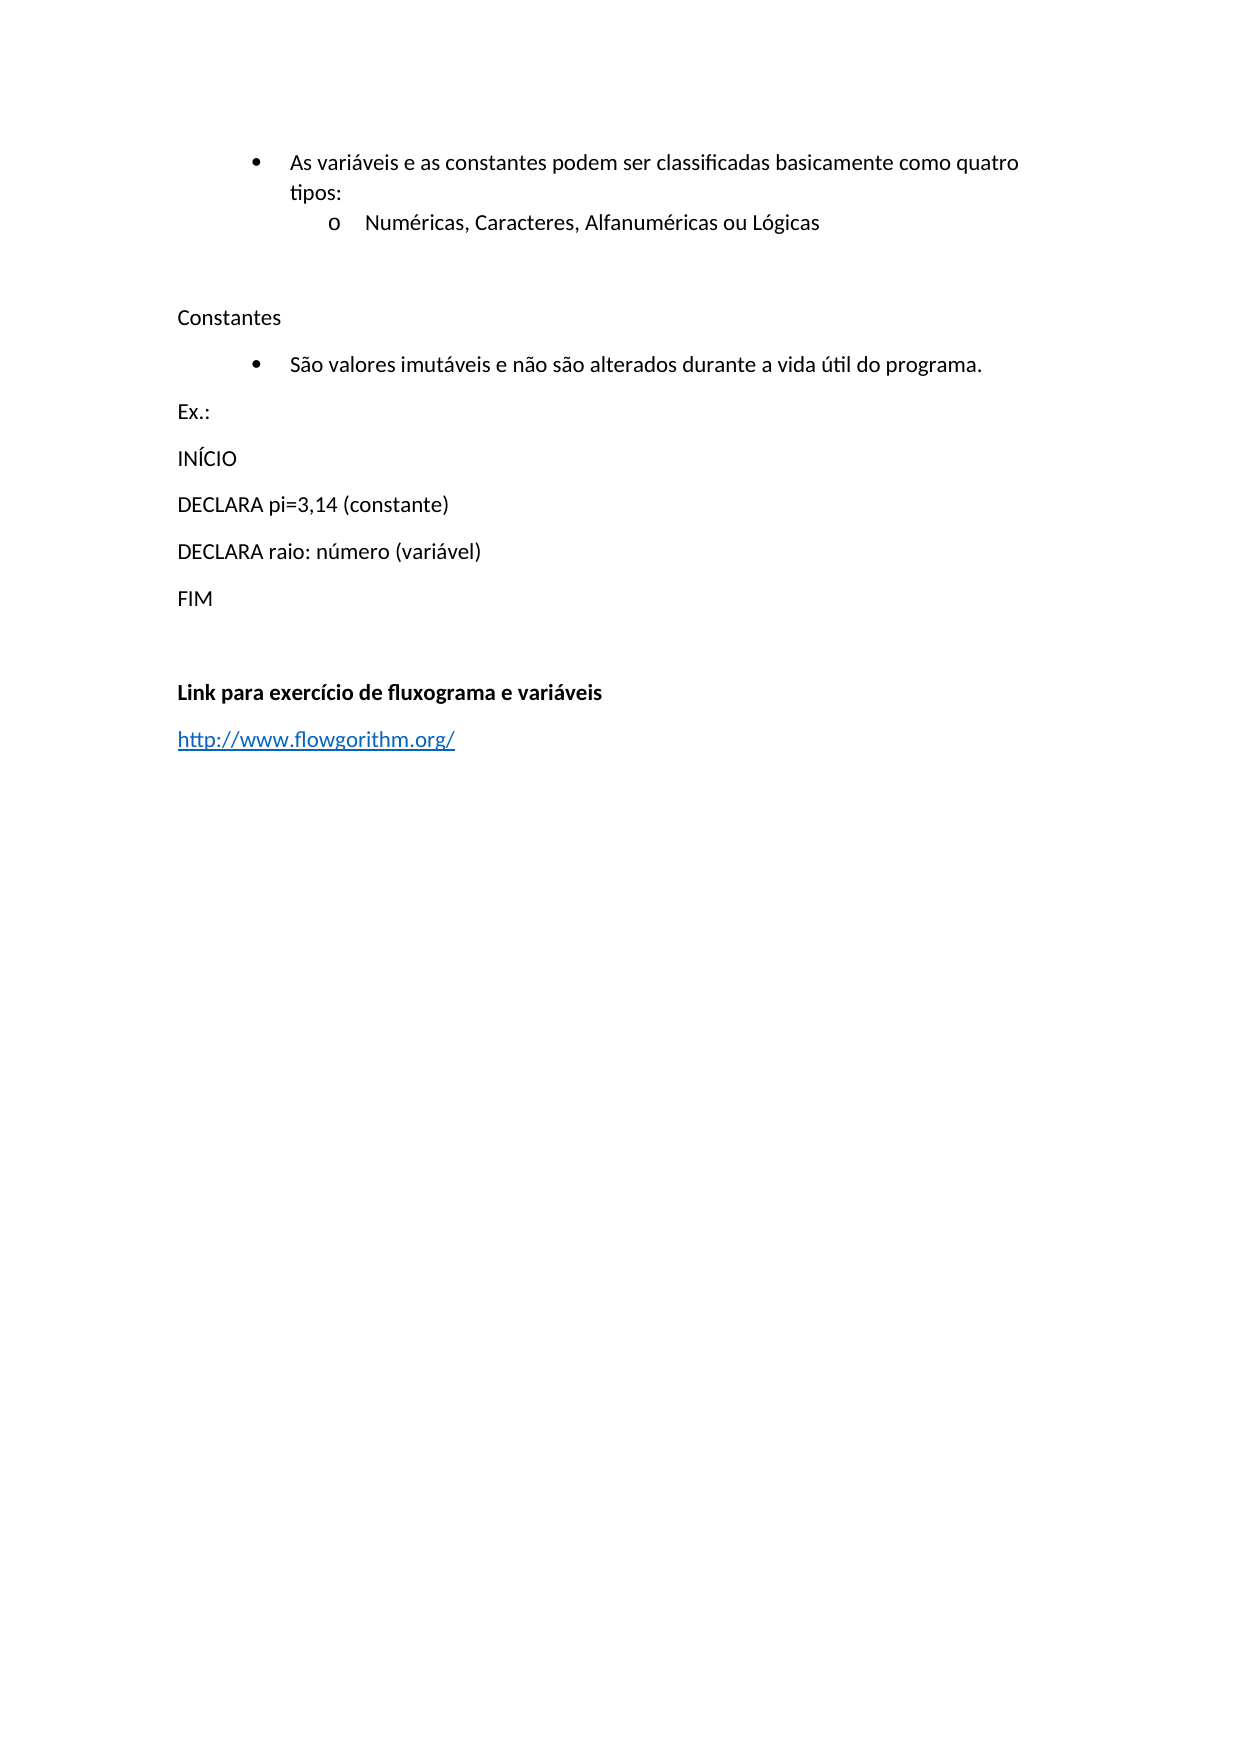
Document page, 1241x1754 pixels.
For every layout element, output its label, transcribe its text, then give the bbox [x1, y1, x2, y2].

text DECLARA raio: número (variável) [177, 537, 1063, 565]
text INÍCIO [177, 444, 1063, 472]
text DECLARA pi=3,14 (constante) [177, 491, 1063, 518]
text Constantes [177, 303, 1063, 331]
list São valores imutáveis e não são alterados durante a vida útil do programa. [252, 350, 1063, 378]
text Link para exercício de fluxograma e variáveis [177, 678, 1063, 706]
text FIM [177, 584, 1063, 612]
text http://www.flowgorithm.org/ [177, 725, 1063, 753]
text Ex.: [177, 397, 1063, 425]
list As variáveis e as constantes podem ser classificadas basicamente como quatro tipos: [252, 148, 1063, 206]
list Numéricas, Caracteres, Alfanuméricas ou Lógicas [327, 208, 1063, 237]
